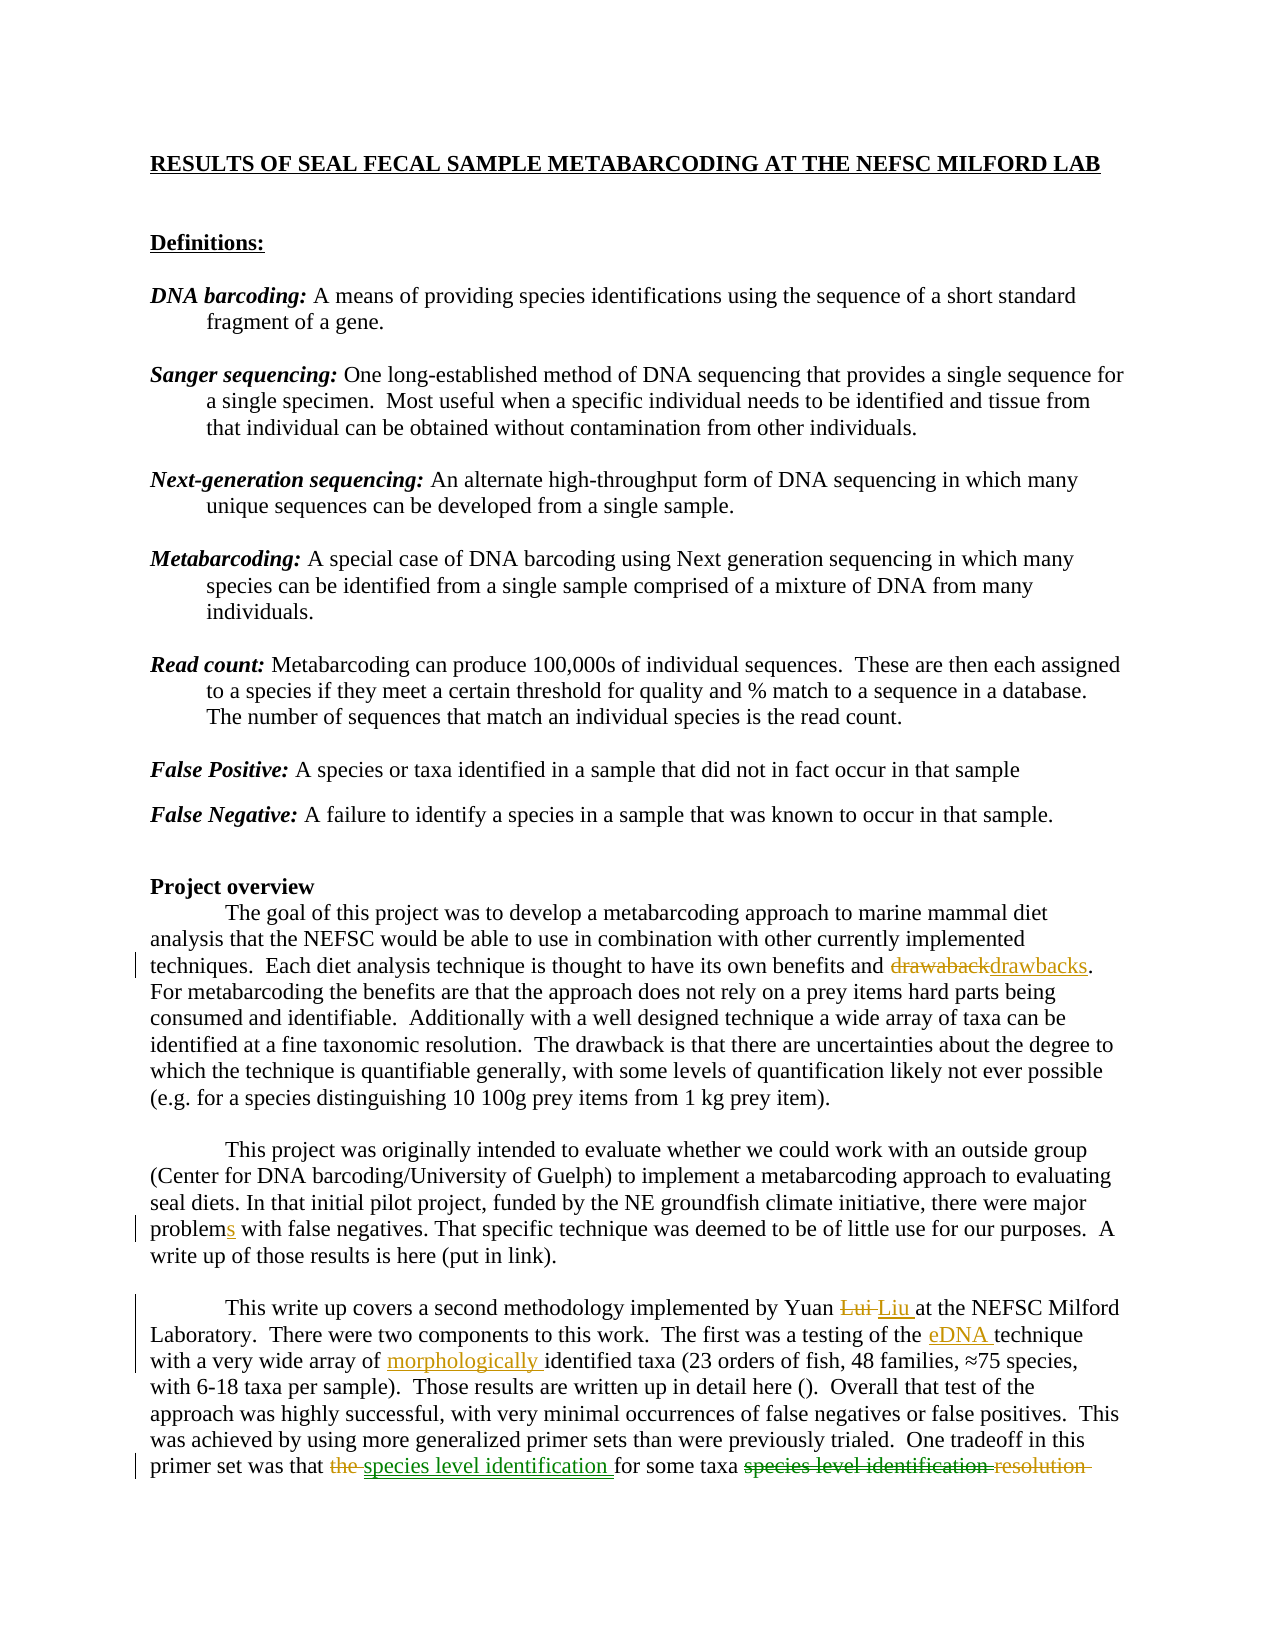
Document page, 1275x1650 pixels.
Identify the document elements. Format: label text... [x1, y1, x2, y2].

text Project overview [150, 873, 1125, 899]
subtitle Sanger sequencing: One long-established method of DNA sequencing that provides a single sequence for a single specimen. Most useful when a specific individual needs to be identified and tissue from that individual can be obtained without contamination from other individuals. [150, 361, 1125, 440]
text False Positive: A species or taxa identified in a sample that did not in fact occur in that sample [150, 756, 1125, 782]
subtitle DNA barcoding: A means of providing species identifications using the sequence of a short standard fragment of a gene. [150, 282, 1125, 334]
subtitle Definitions: [150, 229, 1125, 255]
text False Negative: A failure to identify a species in a sample that was known to occur in that sample. [150, 801, 1125, 828]
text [150, 1294, 1125, 1479]
subtitle Read count: Metabarcoding can produce 100,000s of individual sequences. These are then each assigned to a species if they meet a certain threshold for quality and % match to a sequence in a database. The number of sequences that match an individual species is the read count. [150, 651, 1125, 730]
text The goal of this project was to develop a metabarcoding approach to marine mammal diet analysis that the NEFSC would be able to use in combination with other currently implemented techniques. Each diet analysis technique is thought to have its own benefits and . For metabarcoding the benefits are that the approach does not rely on a prey items hard parts being consumed and identifiable. Additionally with a well designed technique a wide array of taxa can be identified at a fine taxonomic resolution. The drawback is that there are uncertainties about the degree to which the technique is quantifiable generally, with some levels of quantification likely not ever possible (e.g. for a species distinguishing 10 100g prey items from 1 kg prey item). [150, 899, 1125, 1110]
text This project was originally intended to evaluate whether we could work with an outside group (Center for DNA barcoding/University of Guelph) to implement a metabarcoding approach to evaluating seal diets. In that initial pilot project, funded by the NE groundfish climate initiative, there were major problem with false negatives. That specific technique was deemed to be of little use for our purposes. A write up of those results is here (put in link). [150, 1136, 1125, 1268]
subtitle Metabarcoding: A special case of DNA barcoding using Next generation sequencing in which many species can be identified from a single sample comprised of a mixture of DNA from many individuals. [150, 545, 1125, 624]
subtitle Next-generation sequencing: An alternate high-throughput form of DNA sequencing in which many unique sequences can be developed from a single sample. [150, 466, 1125, 519]
subtitle RESULTS OF SEAL FECAL SAMPLE METABARCODING AT THE NEFSC MILFORD LAB [150, 150, 1125, 176]
